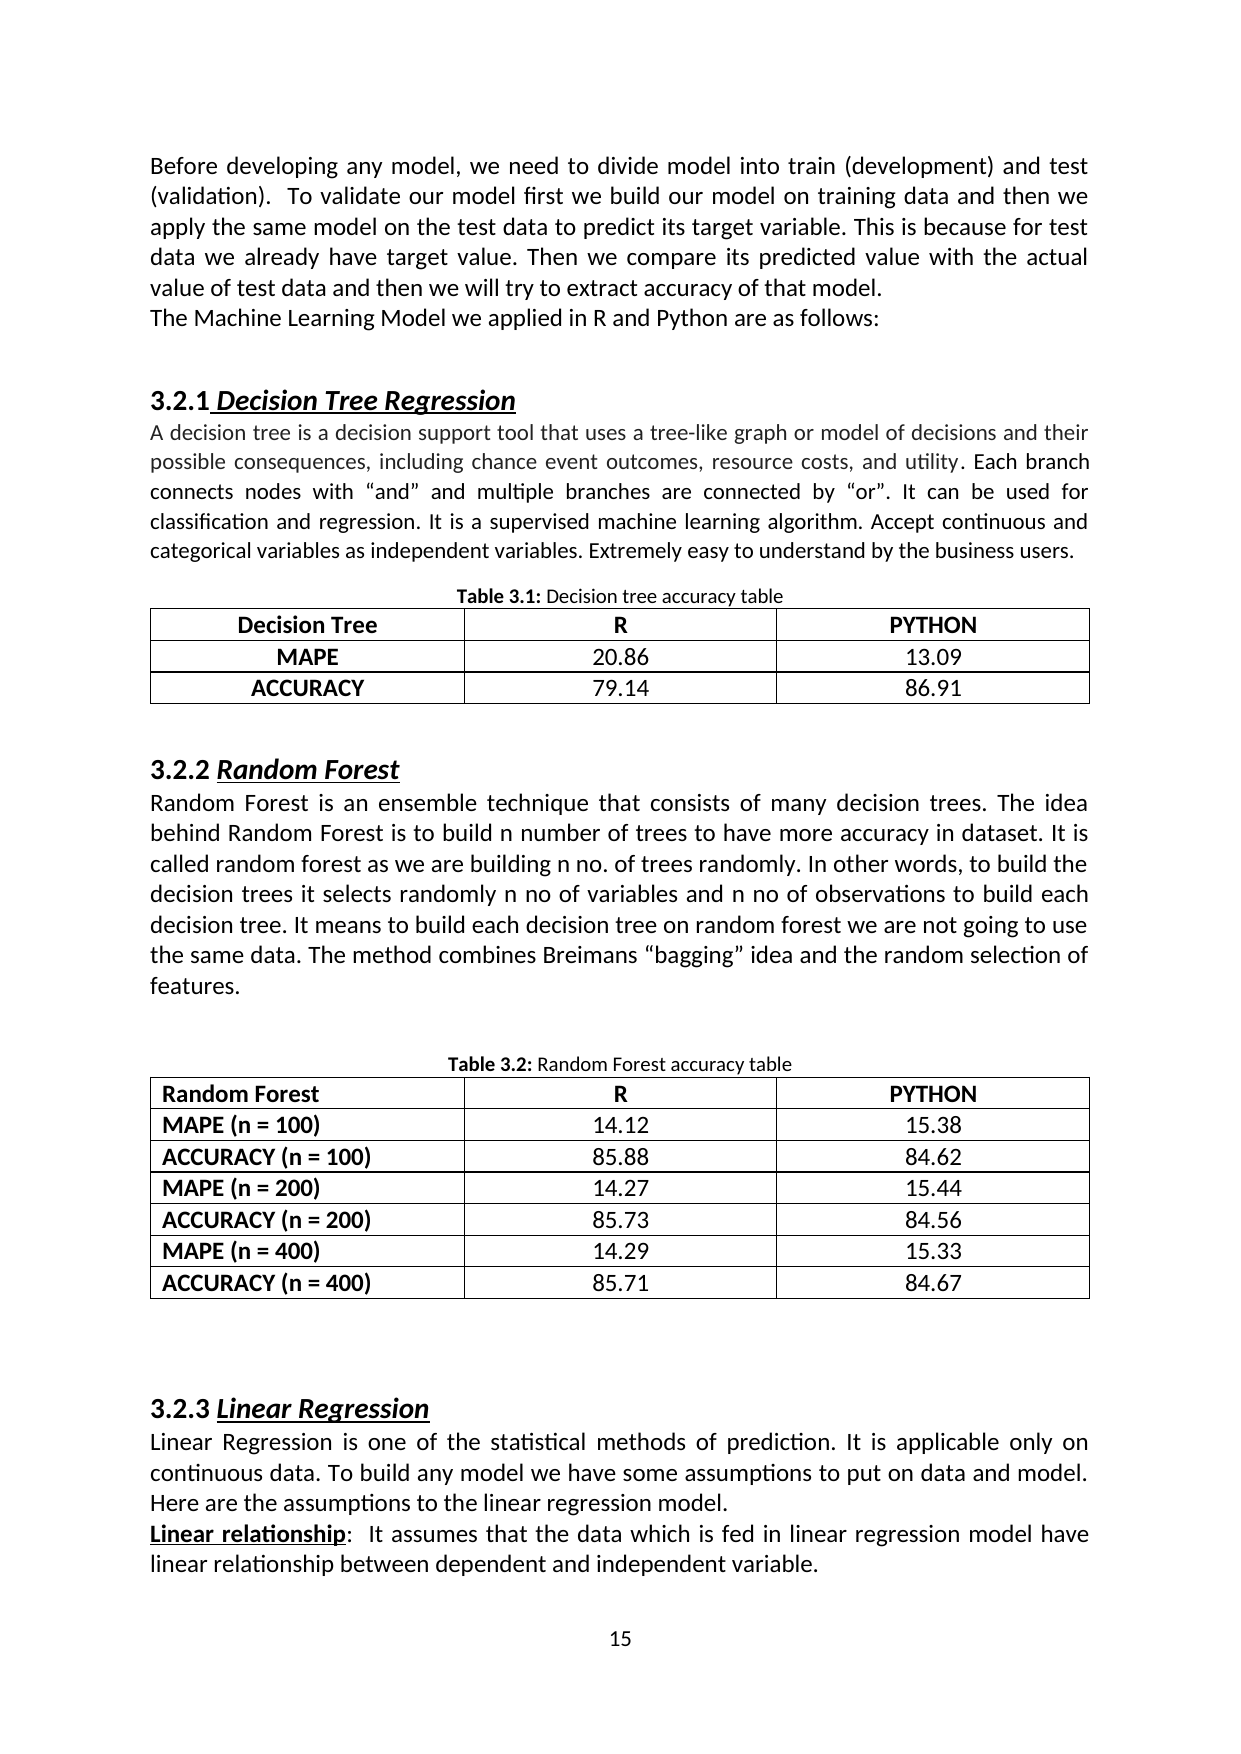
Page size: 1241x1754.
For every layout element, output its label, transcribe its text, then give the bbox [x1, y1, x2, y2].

text Table 3.2: Random Forest accuracy table [150, 1051, 1090, 1077]
table_cell MAPE (n = 400) [151, 1236, 464, 1266]
text Random Forest is an ensemble technique that consists of many decision trees. The idea behind Random Forest is to build n number of trees to have more accuracy in dataset. It is called random forest as we are building n no. of trees randomly. In other words, to build the decision trees it selects randomly n no of variables and n no of observations to build each decision tree. It means to build each decision tree on random forest we are not going to use the same data. The method combines Breimans “bagging” idea and the random selection of features. [150, 787, 1090, 1000]
table_cell 85.71 [465, 1267, 776, 1298]
text The Machine Learning Model we applied in R and Python are as follows: [150, 303, 1090, 333]
table_cell MAPE (n = 100) [151, 1109, 464, 1140]
text 3.2.1 Decision Tree Regression [150, 382, 1090, 418]
text Before developing any model, we need to divide model into train (development) and test (validation). To validate our model first we build our model on training data and then we apply the same model on the test data to predict its target variable. This is because for test data we already have target value. Then we compare its predicted value with the actual value of test data and then we will try to extract accuracy of that model. [150, 150, 1090, 303]
table_header Random Forest [151, 1078, 464, 1108]
table_header R [465, 609, 776, 640]
table_cell ACCURACY (n = 100) [151, 1141, 464, 1171]
table_cell MAPE [151, 641, 464, 671]
table_cell 14.27 [465, 1173, 776, 1203]
text Linear relationship: It assumes that the data which is fed in linear regression model have linear relationship between dependent and independent variable. [150, 1518, 1090, 1579]
text 3.2.2 Random Forest [150, 751, 1090, 787]
table_cell ACCURACY (n = 400) [151, 1267, 464, 1298]
table_cell 79.14 [465, 673, 776, 703]
table_cell 20.86 [465, 641, 776, 671]
table_cell 84.62 [777, 1141, 1089, 1171]
text A decision tree is a decision support tool that uses a tree-like graph or model of decisions and their possible consequences, including chance event outcomes, resource costs, and utility. Each branch connects nodes with “and” and multiple branches are connected by “or”. It can be used for classification and regression. It is a supervised machine learning algorithm. Accept continuous and categorical variables as independent variables. Extremely easy to understand by the business users. [150, 446, 1090, 564]
table_cell MAPE (n = 200) [151, 1173, 464, 1203]
table_header PYTHON [777, 1078, 1089, 1108]
table_cell ACCURACY [151, 673, 464, 703]
text 3.2.3 Linear Regression [150, 1391, 1090, 1426]
table_cell 85.88 [465, 1141, 776, 1171]
table_cell 15.38 [777, 1109, 1089, 1140]
table_cell 15.33 [777, 1236, 1089, 1266]
table_cell 15.44 [777, 1173, 1089, 1203]
text Linear Regression is one of the statistical methods of prediction. It is applicable only on continuous data. To build any model we have some assumptions to put on data and model. Here are the assumptions to the linear regression model. [150, 1426, 1090, 1518]
table_cell ACCURACY (n = 200) [151, 1204, 464, 1234]
table_cell 13.09 [777, 641, 1089, 671]
table_cell 84.56 [777, 1204, 1089, 1234]
table_cell 84.67 [777, 1267, 1089, 1298]
table_header PYTHON [777, 609, 1089, 640]
table_cell 14.12 [465, 1109, 776, 1140]
table_cell 86.91 [777, 673, 1089, 703]
table_header R [465, 1078, 776, 1108]
table_header Decision Tree [151, 609, 464, 640]
table_cell 85.73 [465, 1204, 776, 1234]
text Table 3.1: Decision tree accuracy table [150, 583, 1090, 608]
table_cell 14.29 [465, 1236, 776, 1266]
